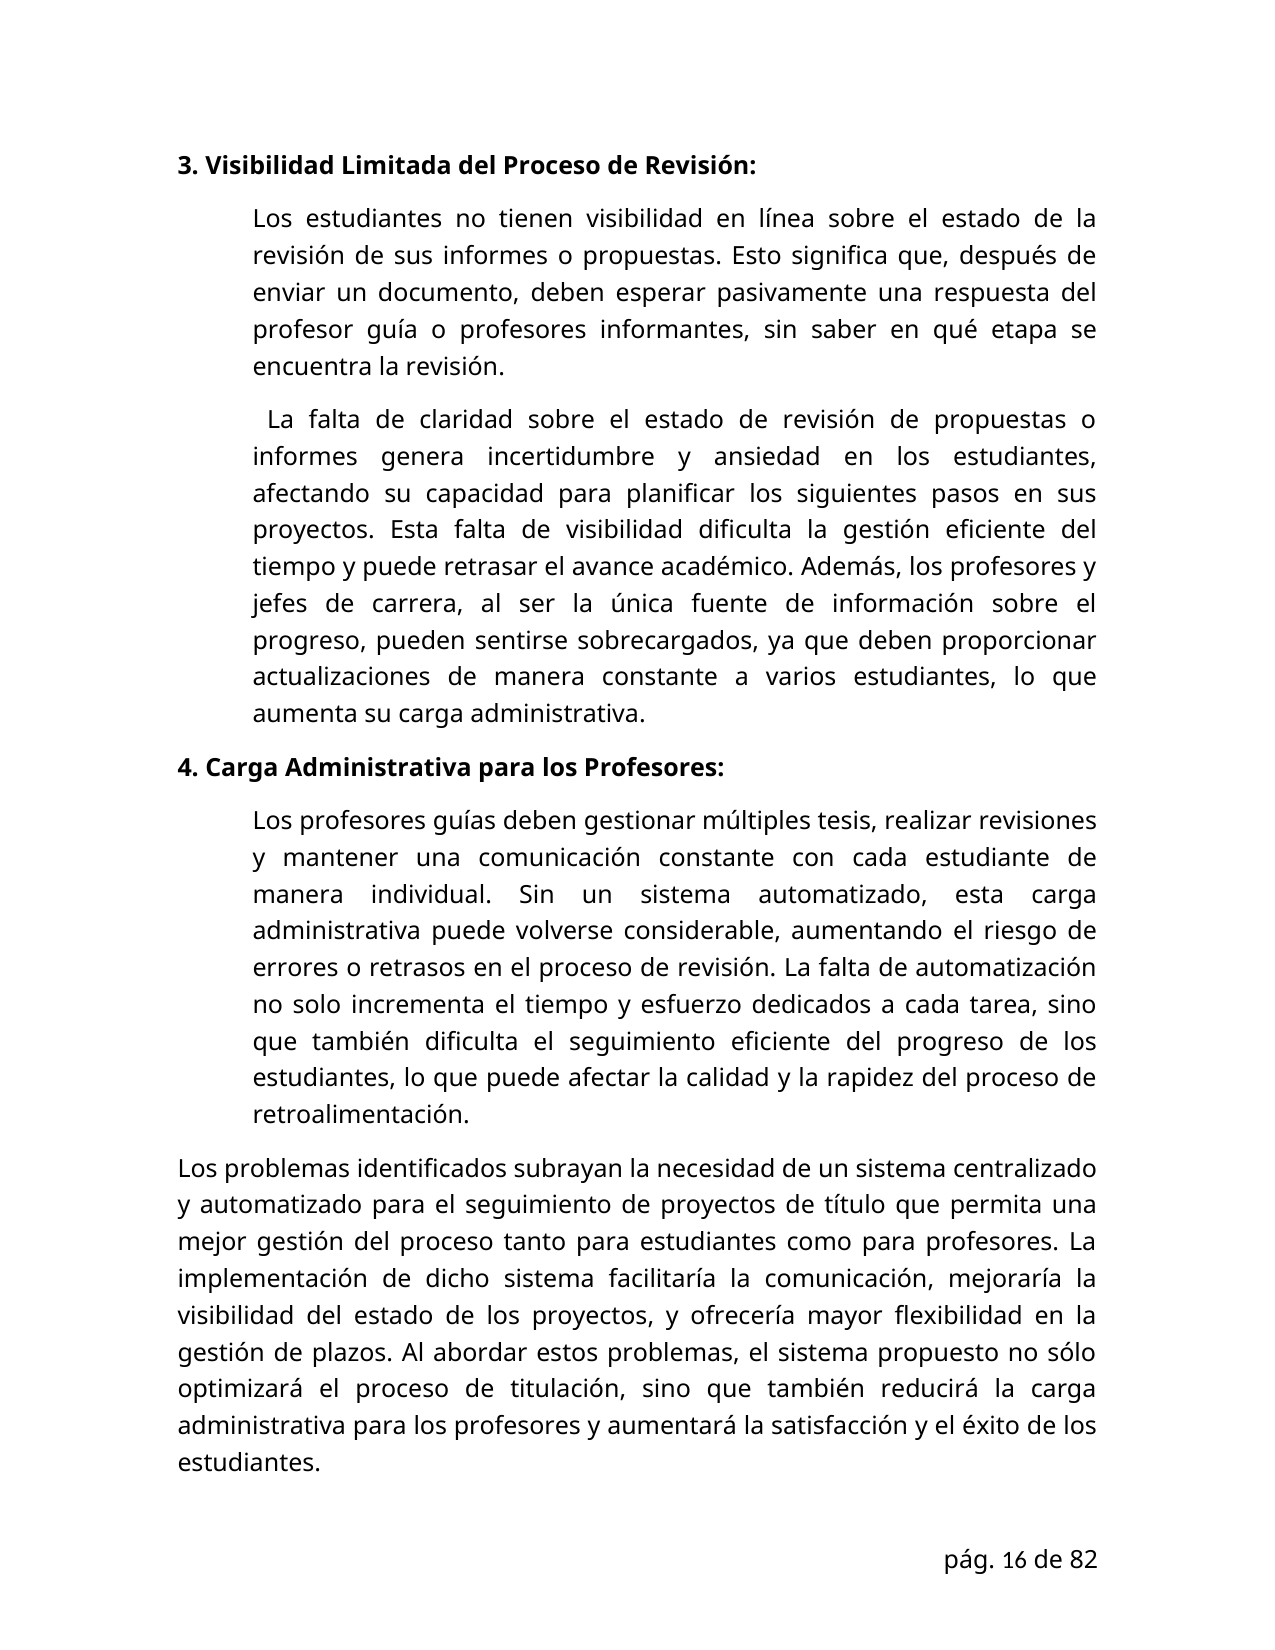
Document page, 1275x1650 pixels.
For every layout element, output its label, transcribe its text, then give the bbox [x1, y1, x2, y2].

text Los profesores guías deben gestionar múltiples tesis, realizar revisiones y mantener una comunicación constante con cada estudiante de manera individual. Sin un sistema automatizado, esta carga administrativa puede volverse considerable, aumentando el riesgo de errores o retrasos en el proceso de revisión. La falta de automatización no solo incrementa el tiempo y esfuerzo dedicados a cada tarea, sino que también dificulta el seguimiento eficiente del progreso de los estudiantes, lo que puede afectar la calidad y la rapidez del proceso de retroalimentación. [252, 803, 1098, 1131]
text Los estudiantes no tienen visibilidad en línea sobre el estado de la revisión de sus informes o propuestas. Esto significa que, después de enviar un documento, deben esperar pasivamente una respuesta del profesor guía o profesores informantes, sin saber en qué etapa se encuentra la revisión. [252, 201, 1098, 382]
text 4. Carga Administrativa para los Profesores: [177, 749, 1098, 783]
text 3. Visibilidad Limitada del Proceso de Revisión: [177, 148, 1098, 182]
text Los problemas identificados subrayan la necesidad de un sistema centralizado y automatizado para el seguimiento de proyectos de título que permita una mejor gestión del proceso tanto para estudiantes como para profesores. La implementación de dicho sistema facilitaría la comunicación, mejoraría la visibilidad del estado de los proyectos, y ofrecería mayor flexibilidad en la gestión de plazos. Al abordar estos problemas, el sistema propuesto no sólo optimizará el proceso de titulación, sino que también reducirá la carga administrativa para los profesores y aumentará la satisfacción y el éxito de los estudiantes. [177, 1150, 1098, 1478]
text La falta de claridad sobre el estado de revisión de propuestas o informes genera incertidumbre y ansiedad en los estudiantes, afectando su capacidad para planificar los siguientes pasos en sus proyectos. Esta falta de visibilidad dificulta la gestión eficiente del tiempo y puede retrasar el avance académico. Además, los profesores y jefes de carrera, al ser la única fuente de información sobre el progreso, pueden sentirse sobrecargados, ya que deben proporcionar actualizaciones de manera constante a varios estudiantes, lo que aumenta su carga administrativa. [252, 402, 1098, 730]
